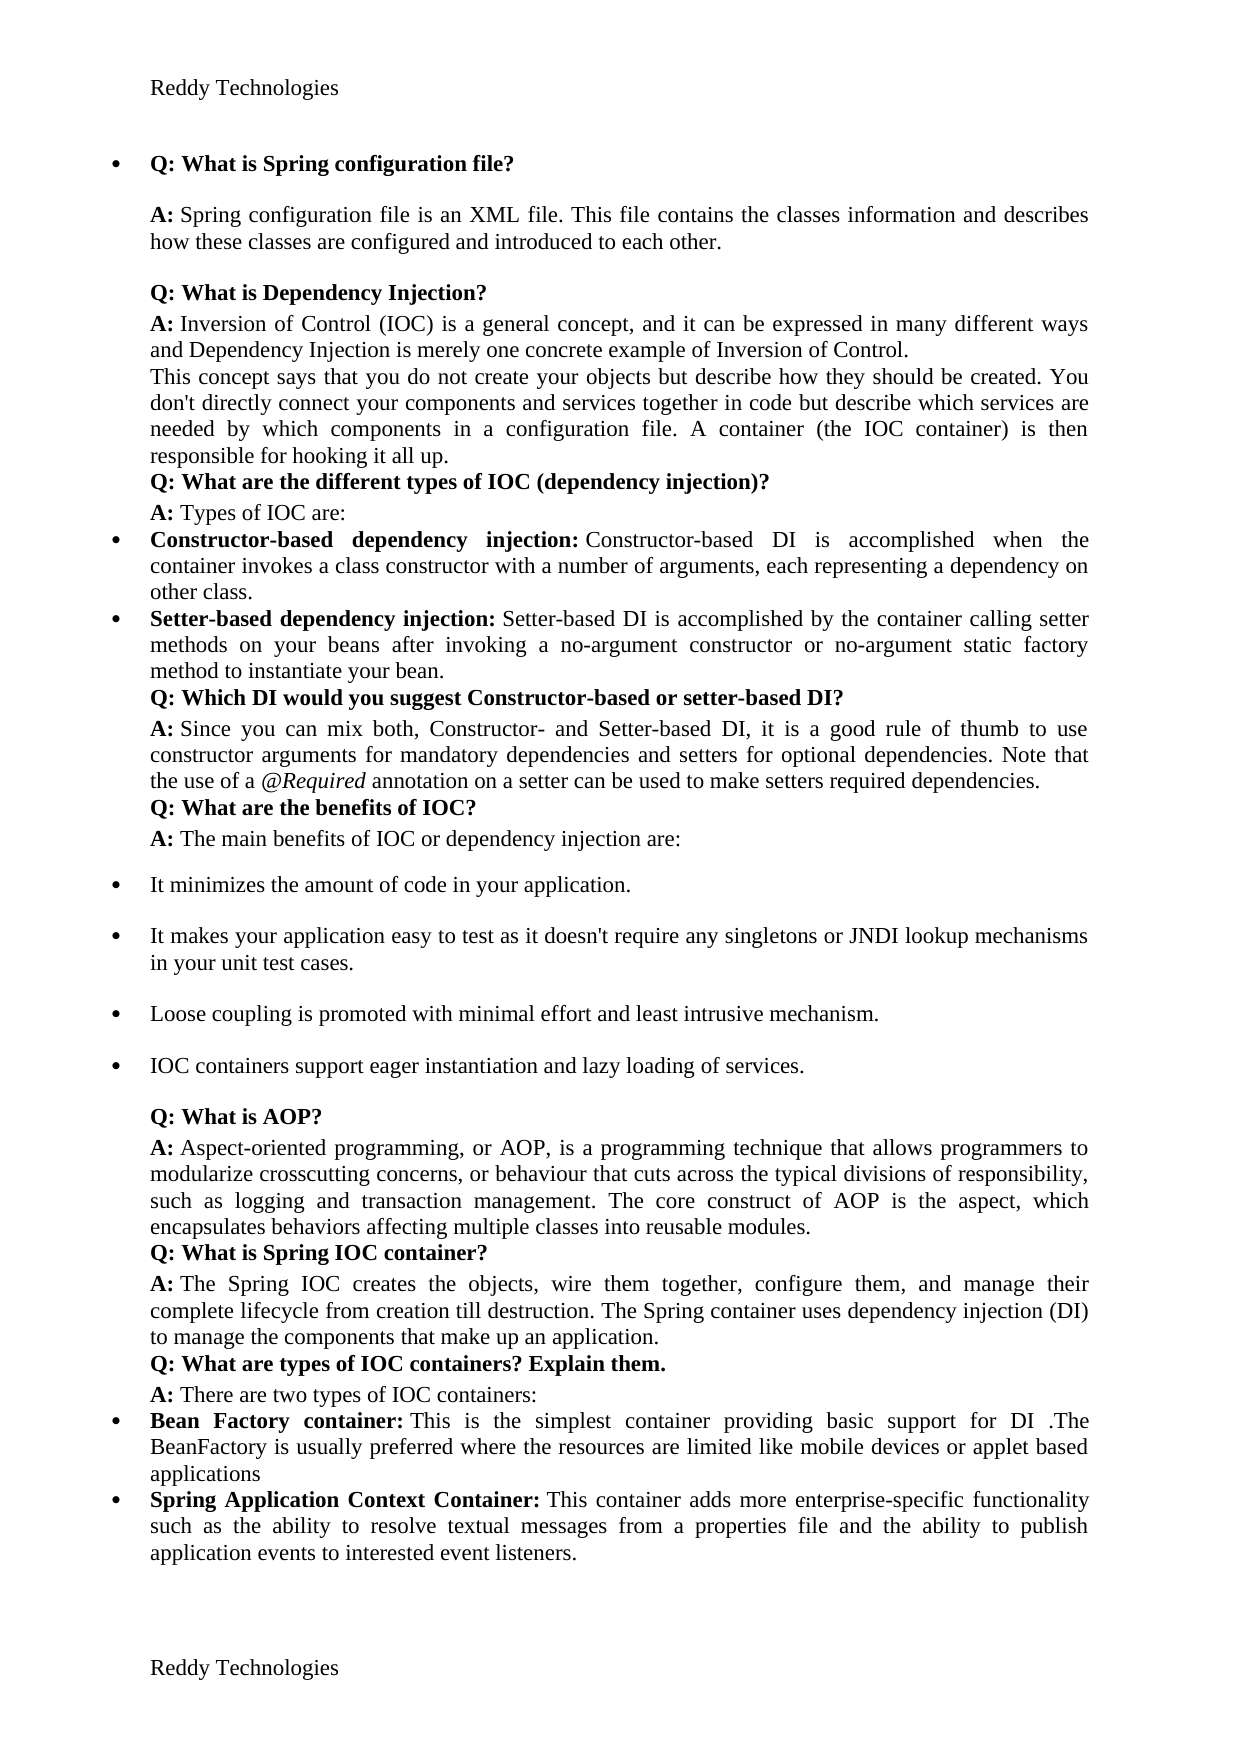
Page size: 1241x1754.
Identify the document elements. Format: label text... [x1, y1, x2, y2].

text A: Aspect-oriented programming, or AOP, is a programming technique that allows programmers to modularize crosscutting concerns, or behaviour that cuts across the typical divisions of responsibility, such as logging and transaction management. The core construct of AOP is the aspect, which encapsulates behaviors affecting multiple classes into reusable modules. [150, 1134, 1090, 1239]
text A: The Spring IOC creates the objects, wire them together, configure them, and manage their complete lifecycle from creation till destruction. The Spring container uses dependency injection (DI) to manage the components that make up an application. [150, 1271, 1090, 1349]
text Q: What is Dependency Injection? [150, 279, 1090, 305]
text Q: Which DI would you suggest Constructor-based or setter-based DI? [150, 684, 1090, 710]
list Constructor-based dependency injection: Constructor-based DI is accomplished when the container invokes a class constructor with a number of arguments, each representing a dependency on other class. [112, 526, 1090, 605]
list Loose coupling is promoted with minimal effort and least intrusive mechanism. [112, 1000, 1090, 1027]
list It makes your application easy to test as it doesn't require any singletons or JNDI lookup mechanisms in your unit test cases. [112, 923, 1090, 975]
list Setter-based dependency injection: Setter-based DI is accomplished by the container calling setter methods on your beans after invoking a no-argument constructor or no-argument static factory method to instantiate your bean. [112, 605, 1090, 684]
text A: Spring configuration file is an XML file. This file contains the classes information and describes how these classes are configured and introduced to each other. [150, 201, 1090, 254]
list Bean Factory container: This is the simplest container providing basic support for DI .The BeanFactory is usually preferred where the resources are limited like mobile devices or applet based applications [112, 1407, 1090, 1486]
text A: Inversion of Control (IOC) is a general concept, and it can be expressed in many different ways and Dependency Injection is merely one concrete example of Inversion of Control. [150, 310, 1090, 363]
text Q: What is Spring IOC container? [150, 1239, 1090, 1266]
list Q: What is Spring configuration file? [112, 150, 1090, 176]
text A: Types of IOC are: [150, 499, 1090, 526]
text A: Since you can mix both, Constructor- and Setter-based DI, it is a good rule of thumb to use constructor arguments for mandatory dependencies and setters for optional dependencies. Note that the use of a @Required annotation on a setter can be used to make setters required dependencies. [150, 715, 1090, 794]
text Q: What is AOP? [150, 1103, 1090, 1129]
text Q: What are types of IOC containers? Explain them. [150, 1349, 1090, 1376]
text A: There are two types of IOC containers: [150, 1381, 1090, 1407]
text Q: What are the different types of IOC (dependency injection)? [150, 468, 1090, 494]
text Q: What are the benefits of IOC? [150, 794, 1090, 820]
text A: The main benefits of IOC or dependency injection are: [150, 825, 1090, 851]
list IOC containers support eager instantiation and lazy loading of services. [112, 1052, 1090, 1078]
list Spring Application Context Container: This container adds more enterprise-specific functionality such as the ability to resolve textual messages from a properties file and the ability to publish application events to interested event listeners. [112, 1486, 1090, 1565]
list It minimizes the amount of code in your application. [112, 871, 1090, 898]
text This concept says that you do not create your objects but describe how they should be created. You don't directly connect your components and services together in code but describe which services are needed by which components in a configuration file. A container (the IOC container) is then responsible for hooking it all up. [150, 363, 1090, 468]
